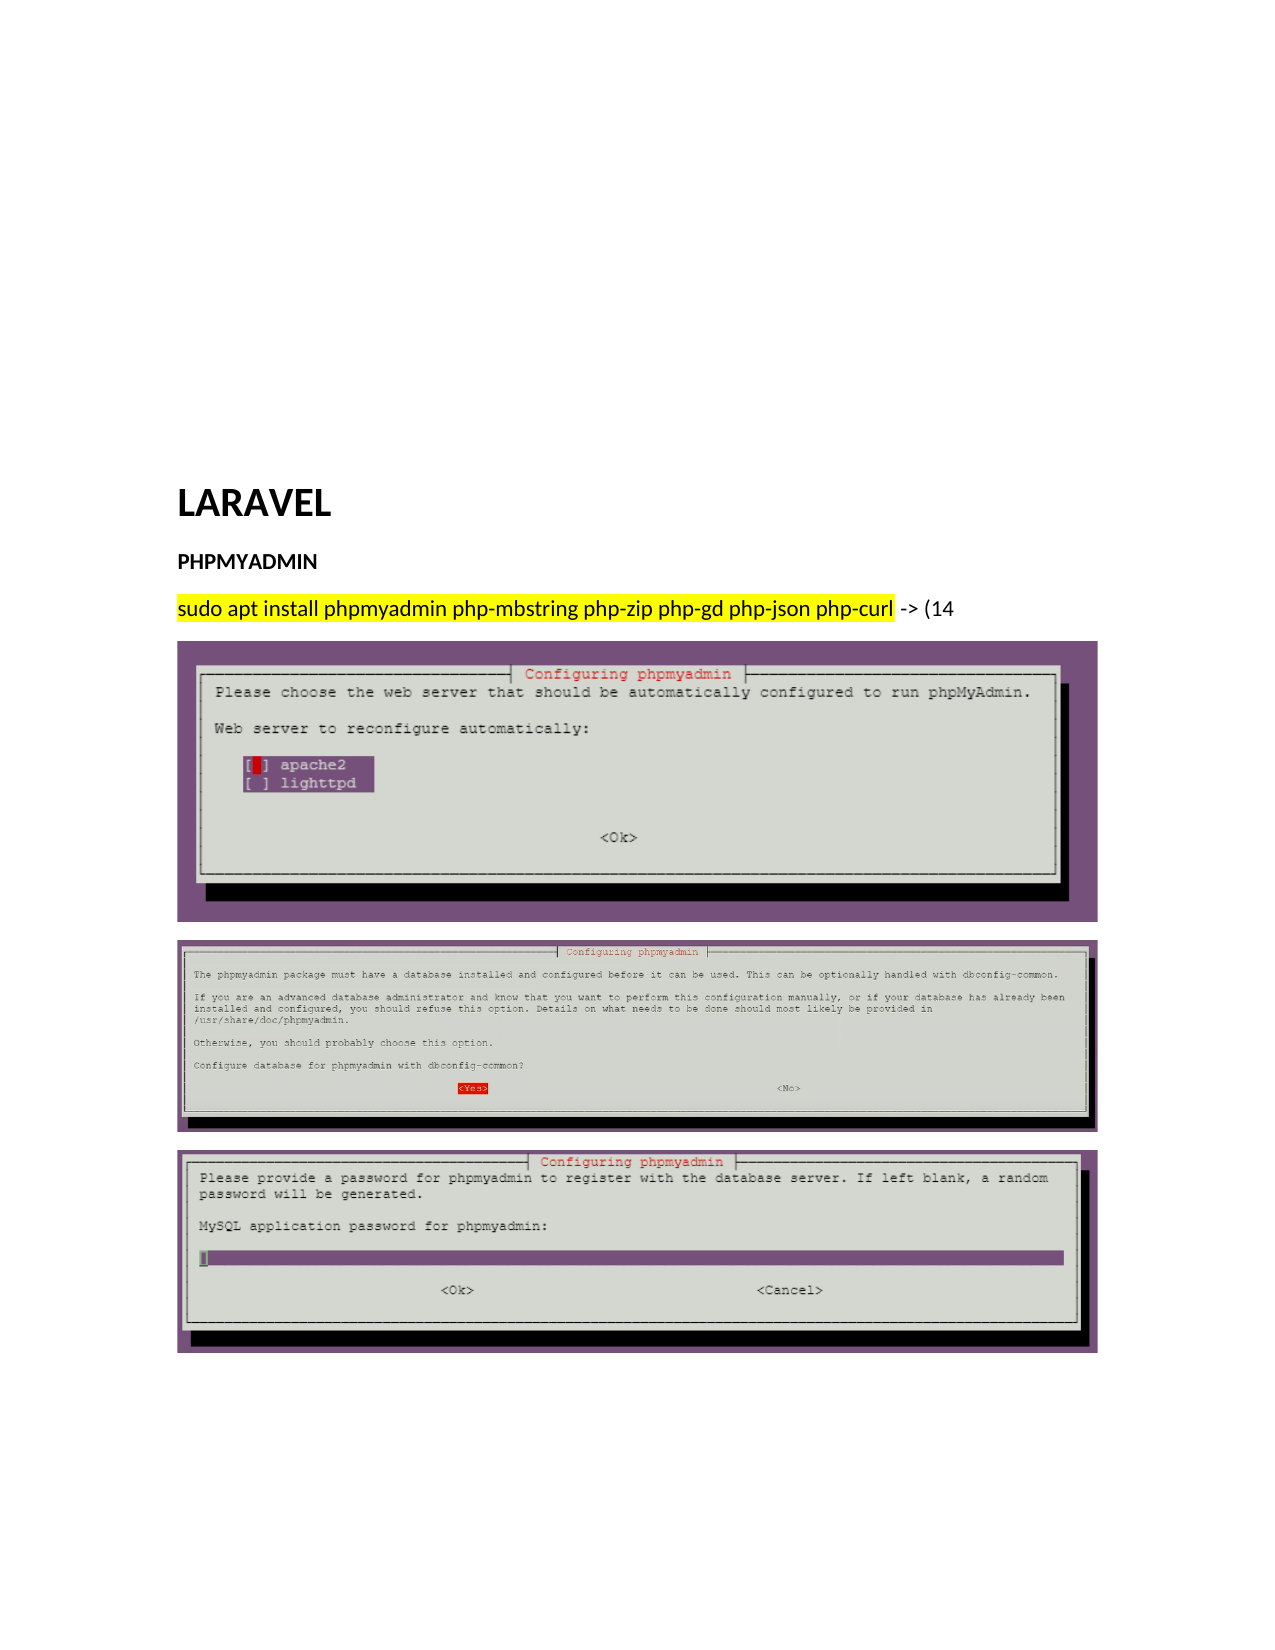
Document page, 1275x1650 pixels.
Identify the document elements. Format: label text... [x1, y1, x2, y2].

picture [177, 641, 1098, 922]
text PHPMYADMIN [177, 547, 1098, 575]
text LARAVEL [177, 476, 1098, 527]
picture [177, 1150, 1098, 1353]
picture [177, 940, 1098, 1132]
text sudo apt install phpmyadmin php-mbstring php-zip php-gd php-json php-curl -> (14 [895, 594, 1098, 622]
